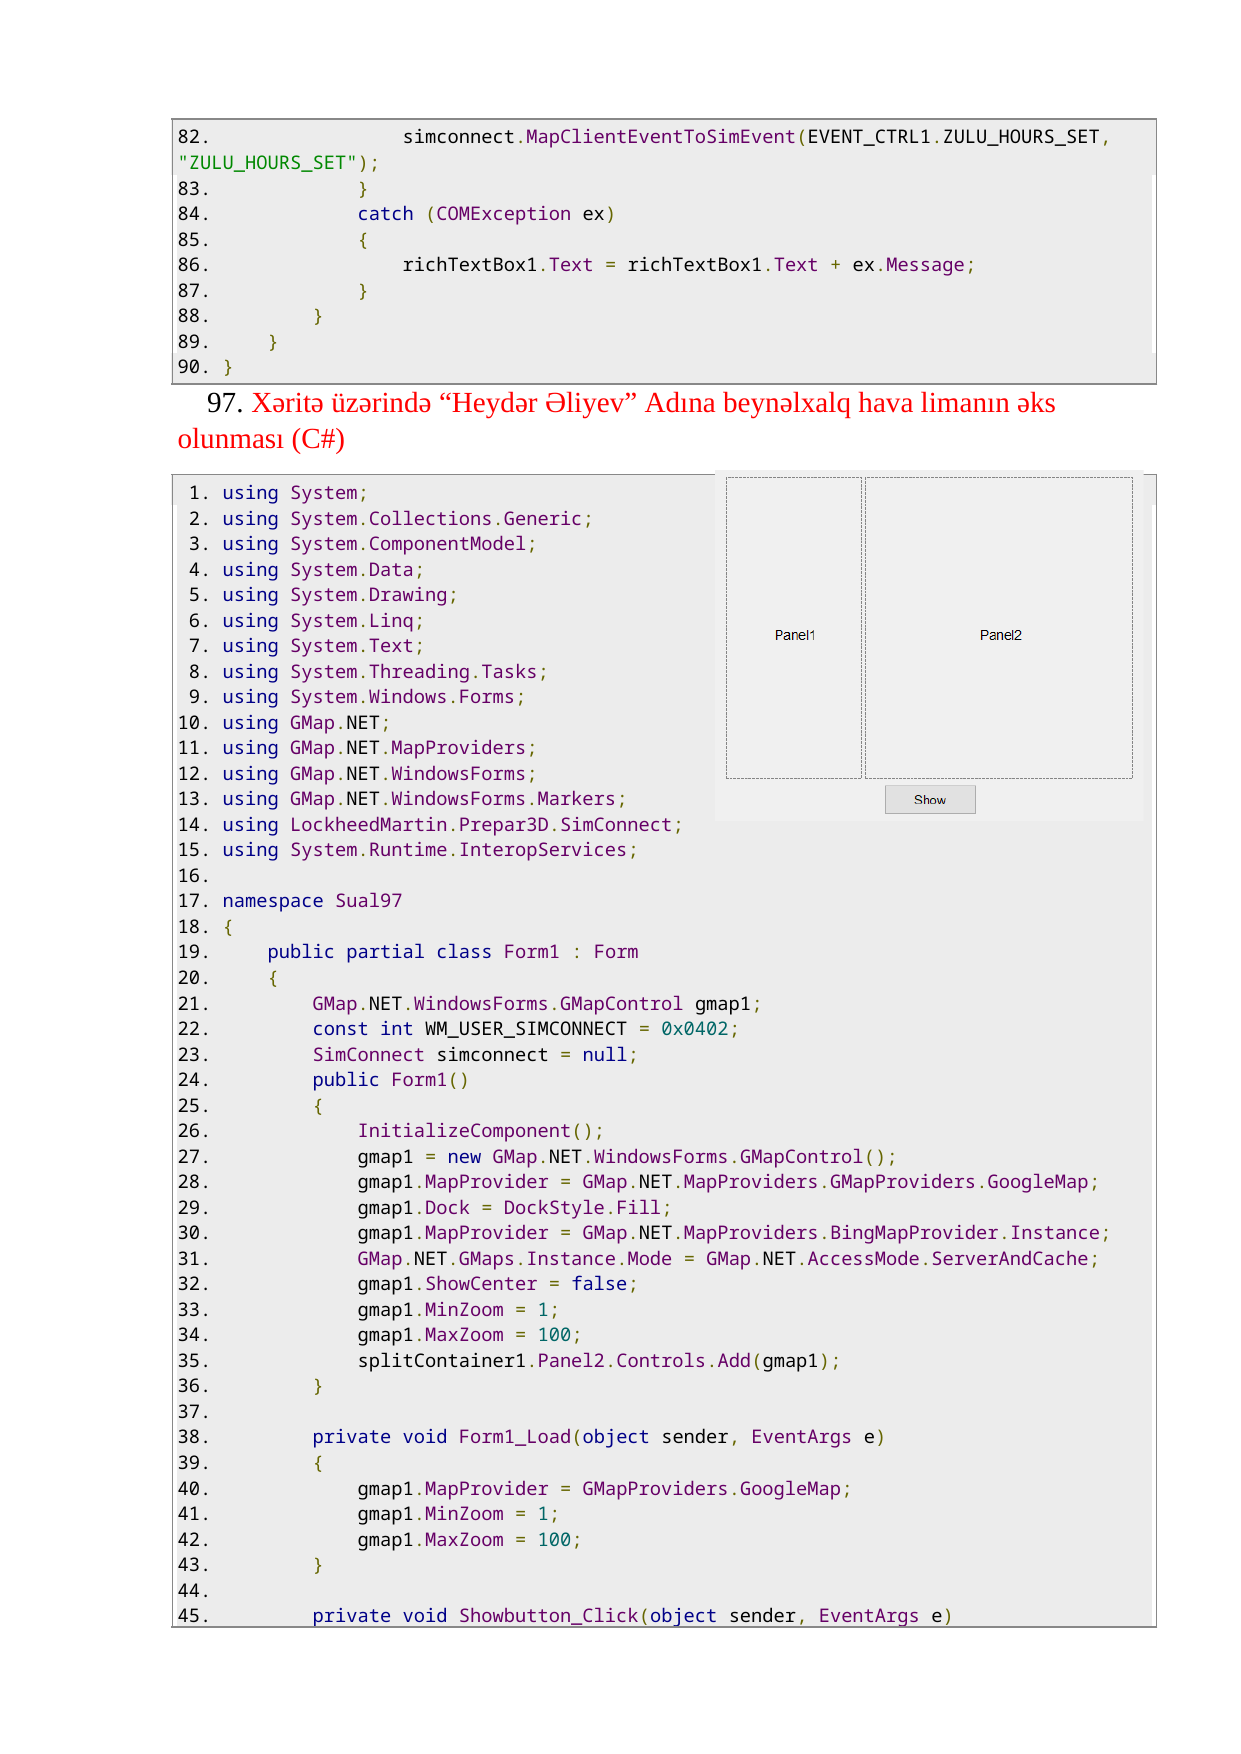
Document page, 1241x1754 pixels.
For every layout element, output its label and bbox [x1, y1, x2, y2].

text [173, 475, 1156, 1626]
picture [715, 470, 1144, 821]
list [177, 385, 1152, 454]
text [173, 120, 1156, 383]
